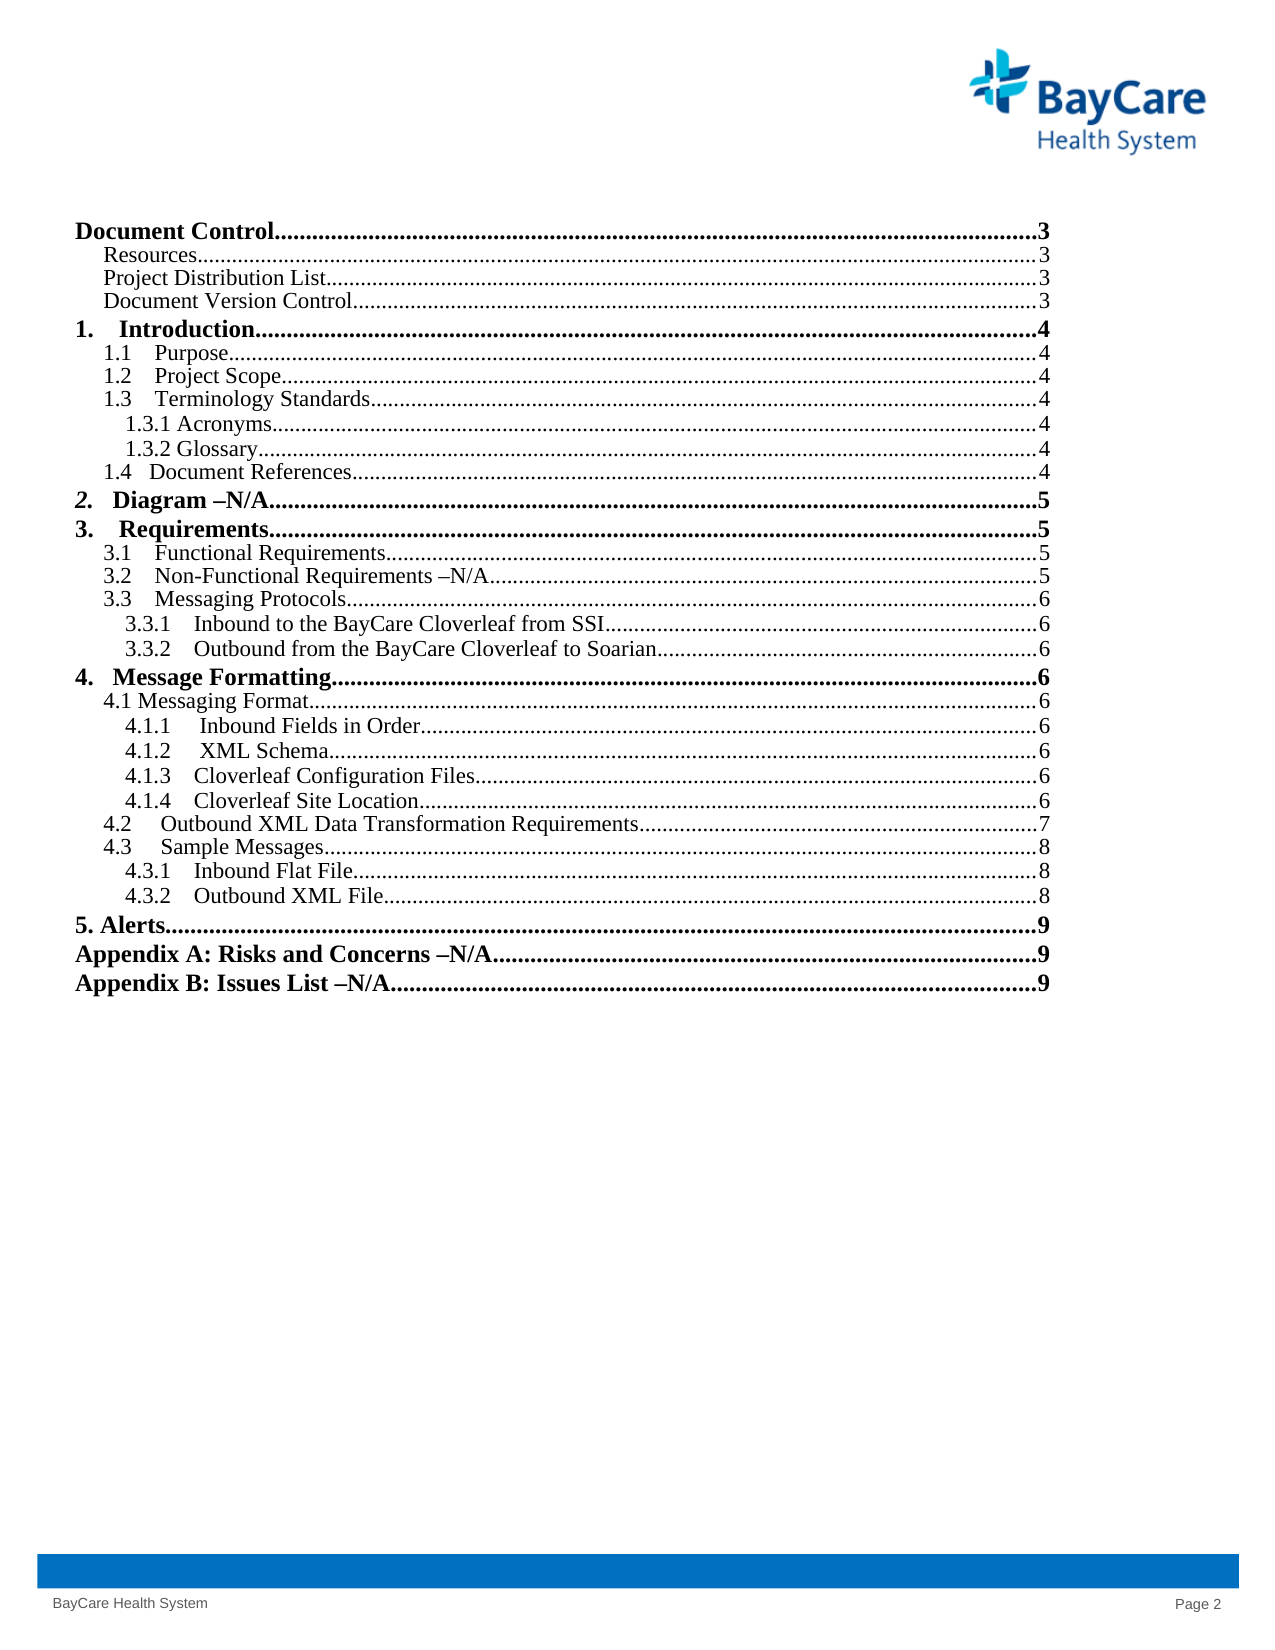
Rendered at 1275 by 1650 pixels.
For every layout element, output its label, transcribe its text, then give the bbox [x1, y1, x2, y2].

text 4.3.2 Outbound XML File 8 [125, 884, 1200, 909]
text 3.3.1 Inbound to the BayCare Cloverleaf from SSI 6 [125, 611, 1200, 636]
text 1.3 Terminology Standards 4 [103, 388, 1200, 411]
text 3.1 Functional Requirements 5 [103, 542, 1200, 565]
text 3.3 Messaging Protocols 6 [103, 588, 1200, 611]
text 1.3.2 Glossary 4 [125, 436, 1200, 461]
text 1.2 Project Scope 4 [103, 365, 1200, 388]
text 4.1.1 Inbound Fields in Order 6 [125, 713, 1200, 738]
text 1.4 Document References 4 [103, 461, 1200, 484]
text 4.1.4 Cloverleaf Site Location 6 [125, 788, 1200, 813]
text 3.3.2 Outbound from the BayCare Cloverleaf to Soarian 6 [125, 636, 1200, 661]
text 1. Introduction 4 [75, 319, 1200, 342]
text Document Version Control 3 [103, 290, 1200, 313]
text 4.3.1 Inbound Flat File 8 [125, 859, 1200, 884]
text 4. Message Formatting 6 [75, 667, 1200, 690]
text 4.1 Messaging Format 6 [103, 690, 1200, 713]
text 2. Diagram –N/A 5 [75, 490, 1200, 513]
text 5. Alerts 9 [75, 915, 1200, 938]
text Appendix A: Risks and Concerns –N/A 9 [75, 944, 1200, 967]
text 4.1.2 XML Schema 6 [125, 738, 1200, 763]
text Project Distribution List 3 [103, 267, 1200, 290]
text 4.3 Sample Messages 8 [103, 836, 1200, 859]
text 3.2 Non-Functional Requirements –N/A 5 [103, 565, 1200, 588]
text 3. Requirements 5 [75, 519, 1200, 542]
text 4.2 Outbound XML Data Transformation Requirements 7 [103, 813, 1200, 836]
text 4.1.3 Cloverleaf Configuration Files 6 [125, 763, 1200, 788]
picture [951, 37, 1233, 168]
text 1.1 Purpose 4 [103, 342, 1200, 365]
text 1.3.1 Acronyms 4 [125, 411, 1200, 436]
text Resources 3 [103, 244, 1200, 267]
text Document Control 3 [75, 221, 1200, 244]
text Appendix B: Issues List –N/A 9 [75, 973, 1200, 996]
